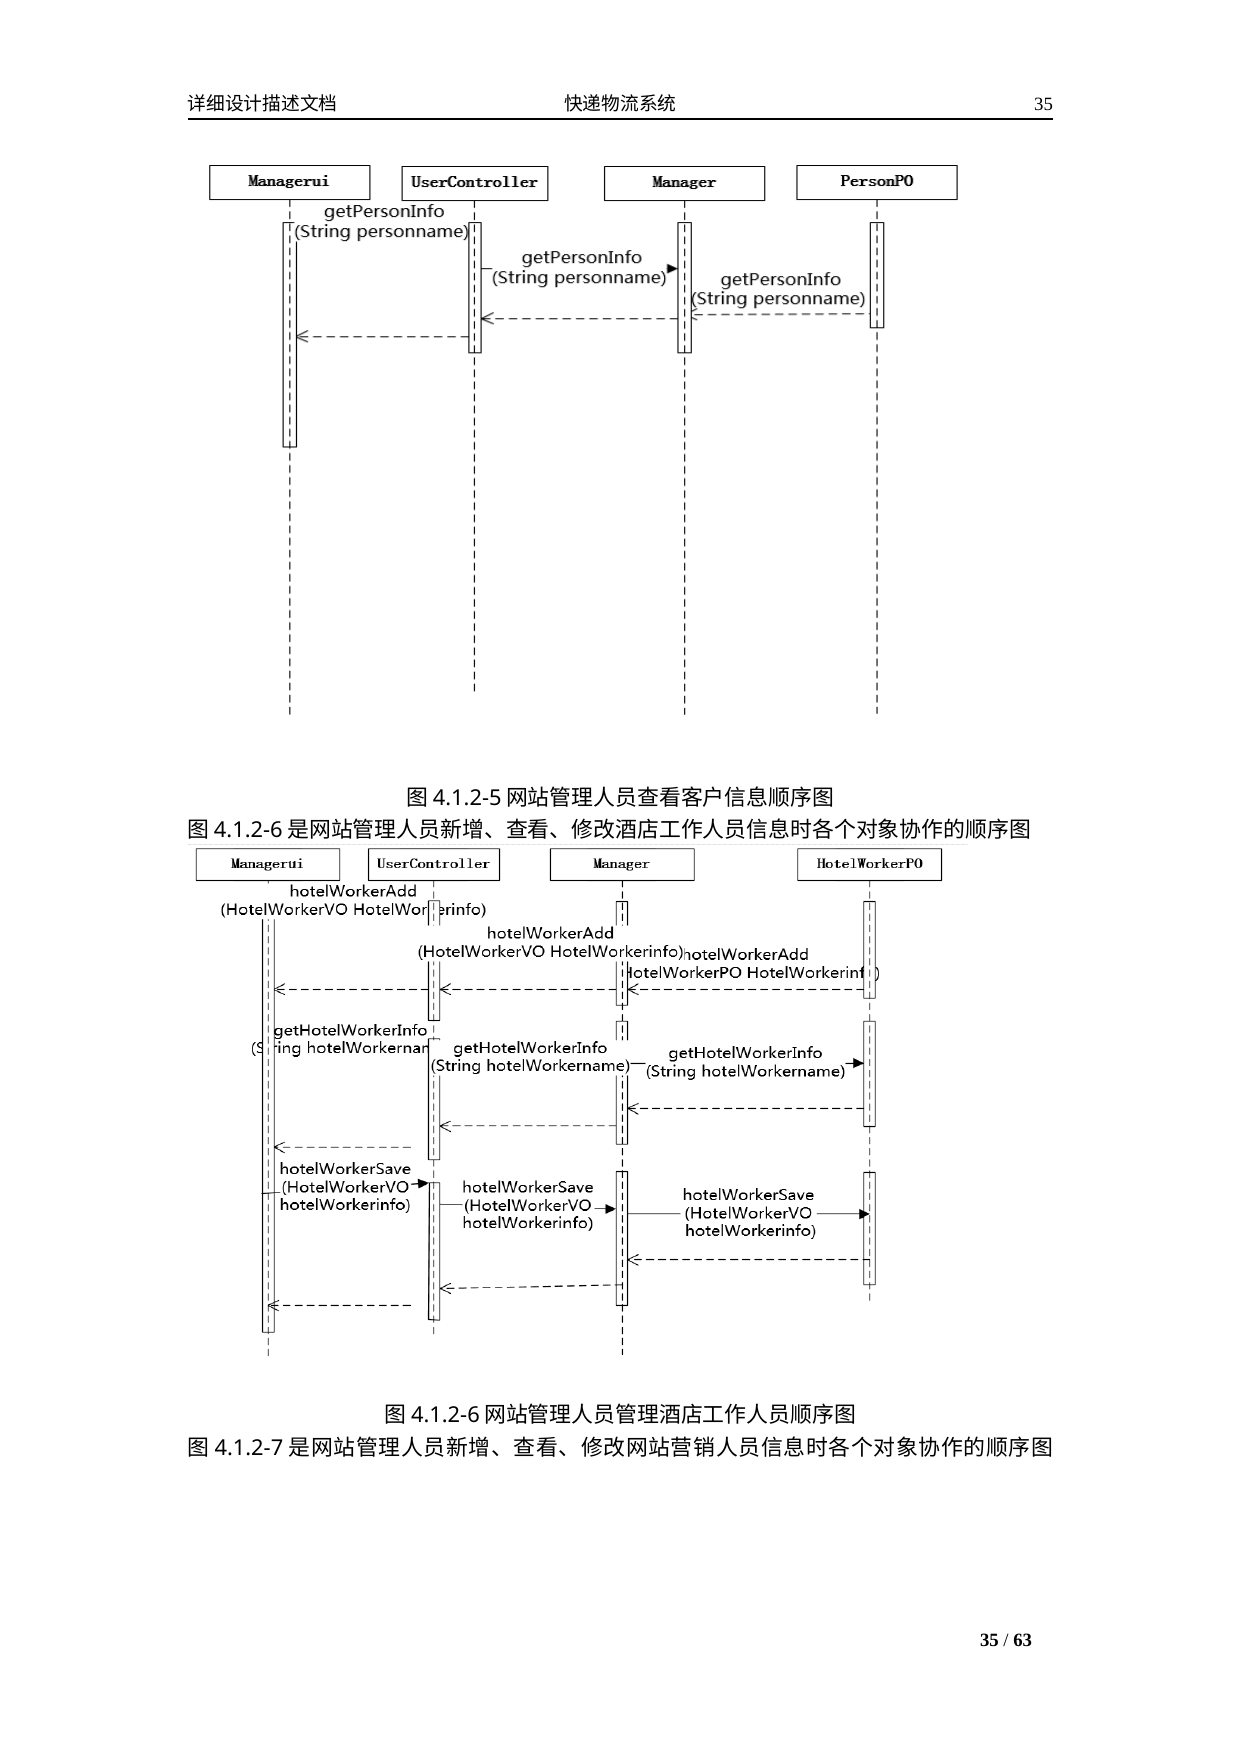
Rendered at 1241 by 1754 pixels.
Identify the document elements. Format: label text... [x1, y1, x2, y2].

picture [187, 162, 1010, 752]
picture [187, 844, 969, 1370]
text 图4.1.2-6网站管理人员管理酒店工作人员顺序图 [187, 1397, 1053, 1429]
text 图4.1.2-5网站管理人员查看客户信息顺序图 [187, 779, 1053, 812]
text 图4.1.2-7是网站管理人员新增、查看、修改网站营销人员信息时各个对象协作的顺序图 [187, 1429, 1053, 1462]
text 图4.1.2-6是网站管理人员新增、查看、修改酒店工作人员信息时各个对象协作的顺序图 [187, 812, 1053, 844]
